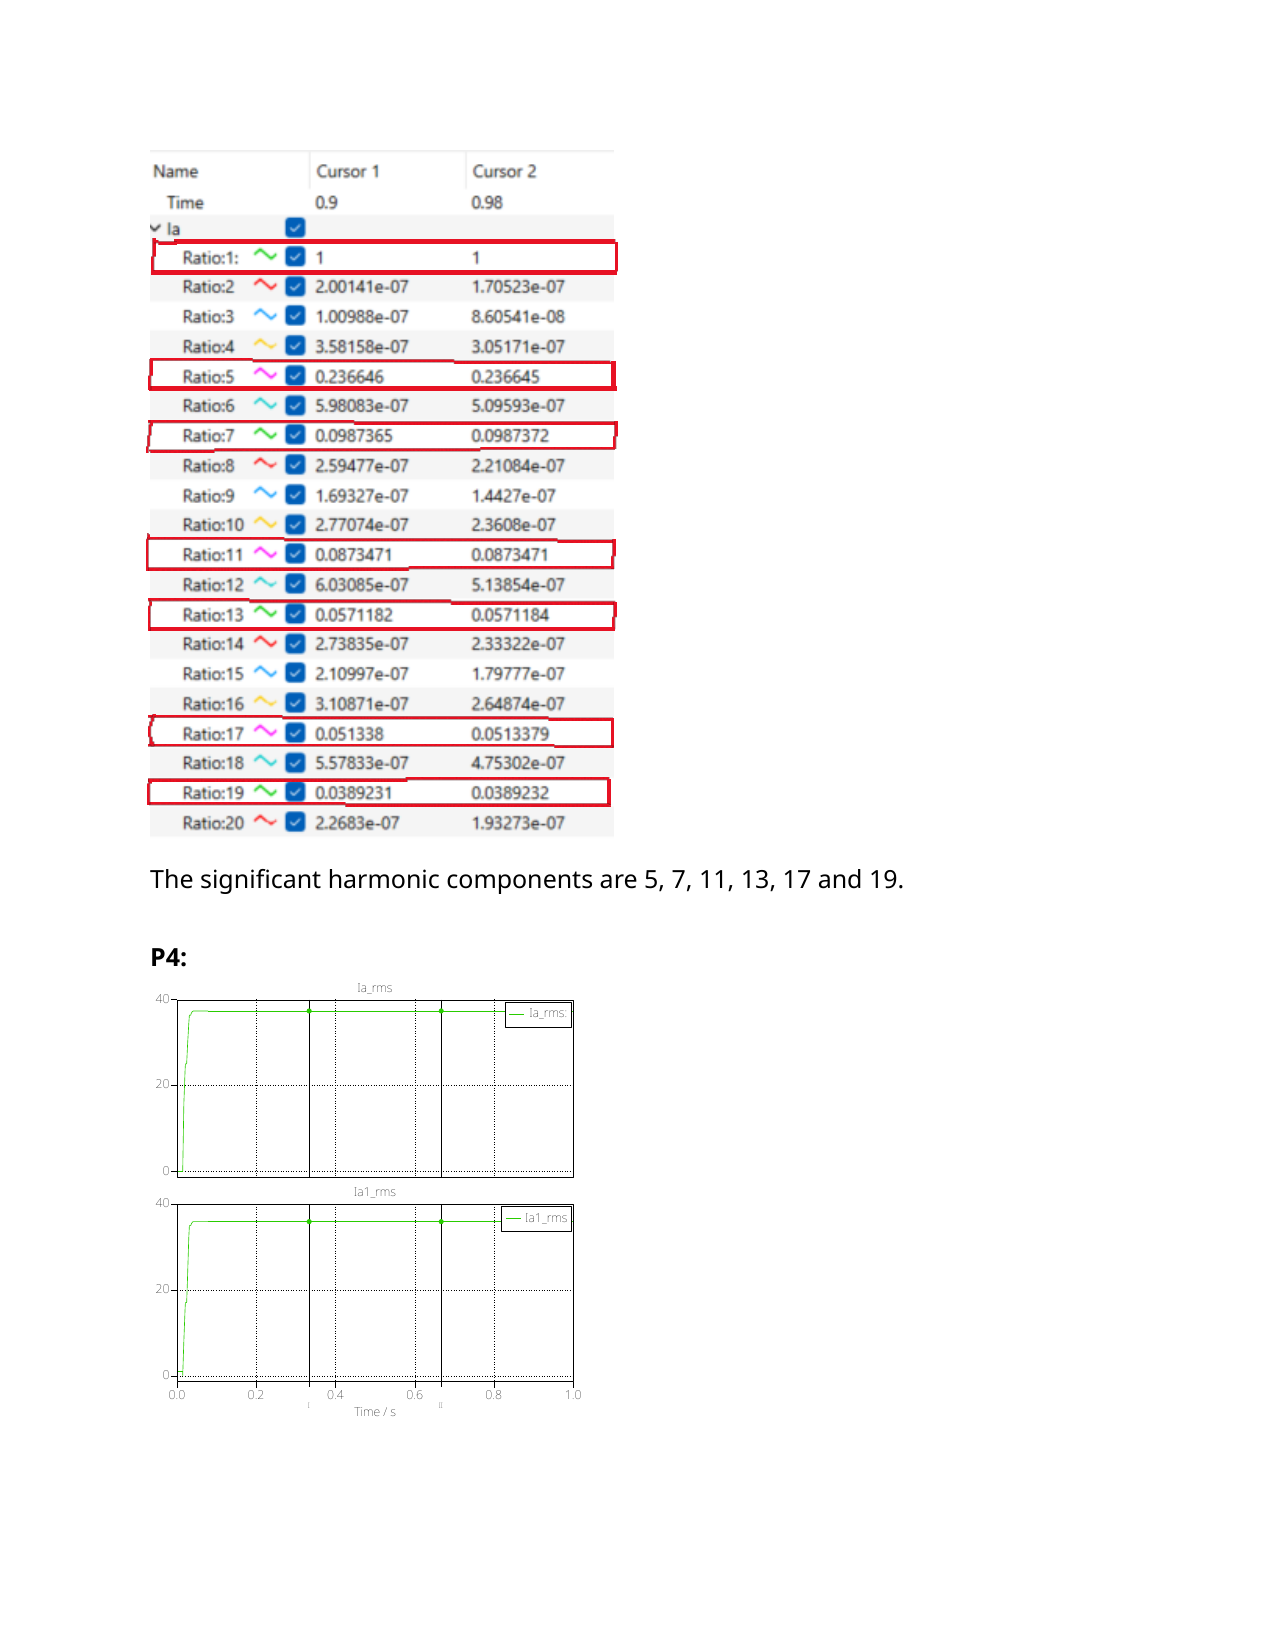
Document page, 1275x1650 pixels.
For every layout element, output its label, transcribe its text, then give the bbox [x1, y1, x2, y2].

list The significant harmonic components are 5, 7, 11, 13, 17 and 19. [150, 861, 1125, 895]
picture [146, 150, 618, 857]
list P4: [150, 939, 1125, 974]
